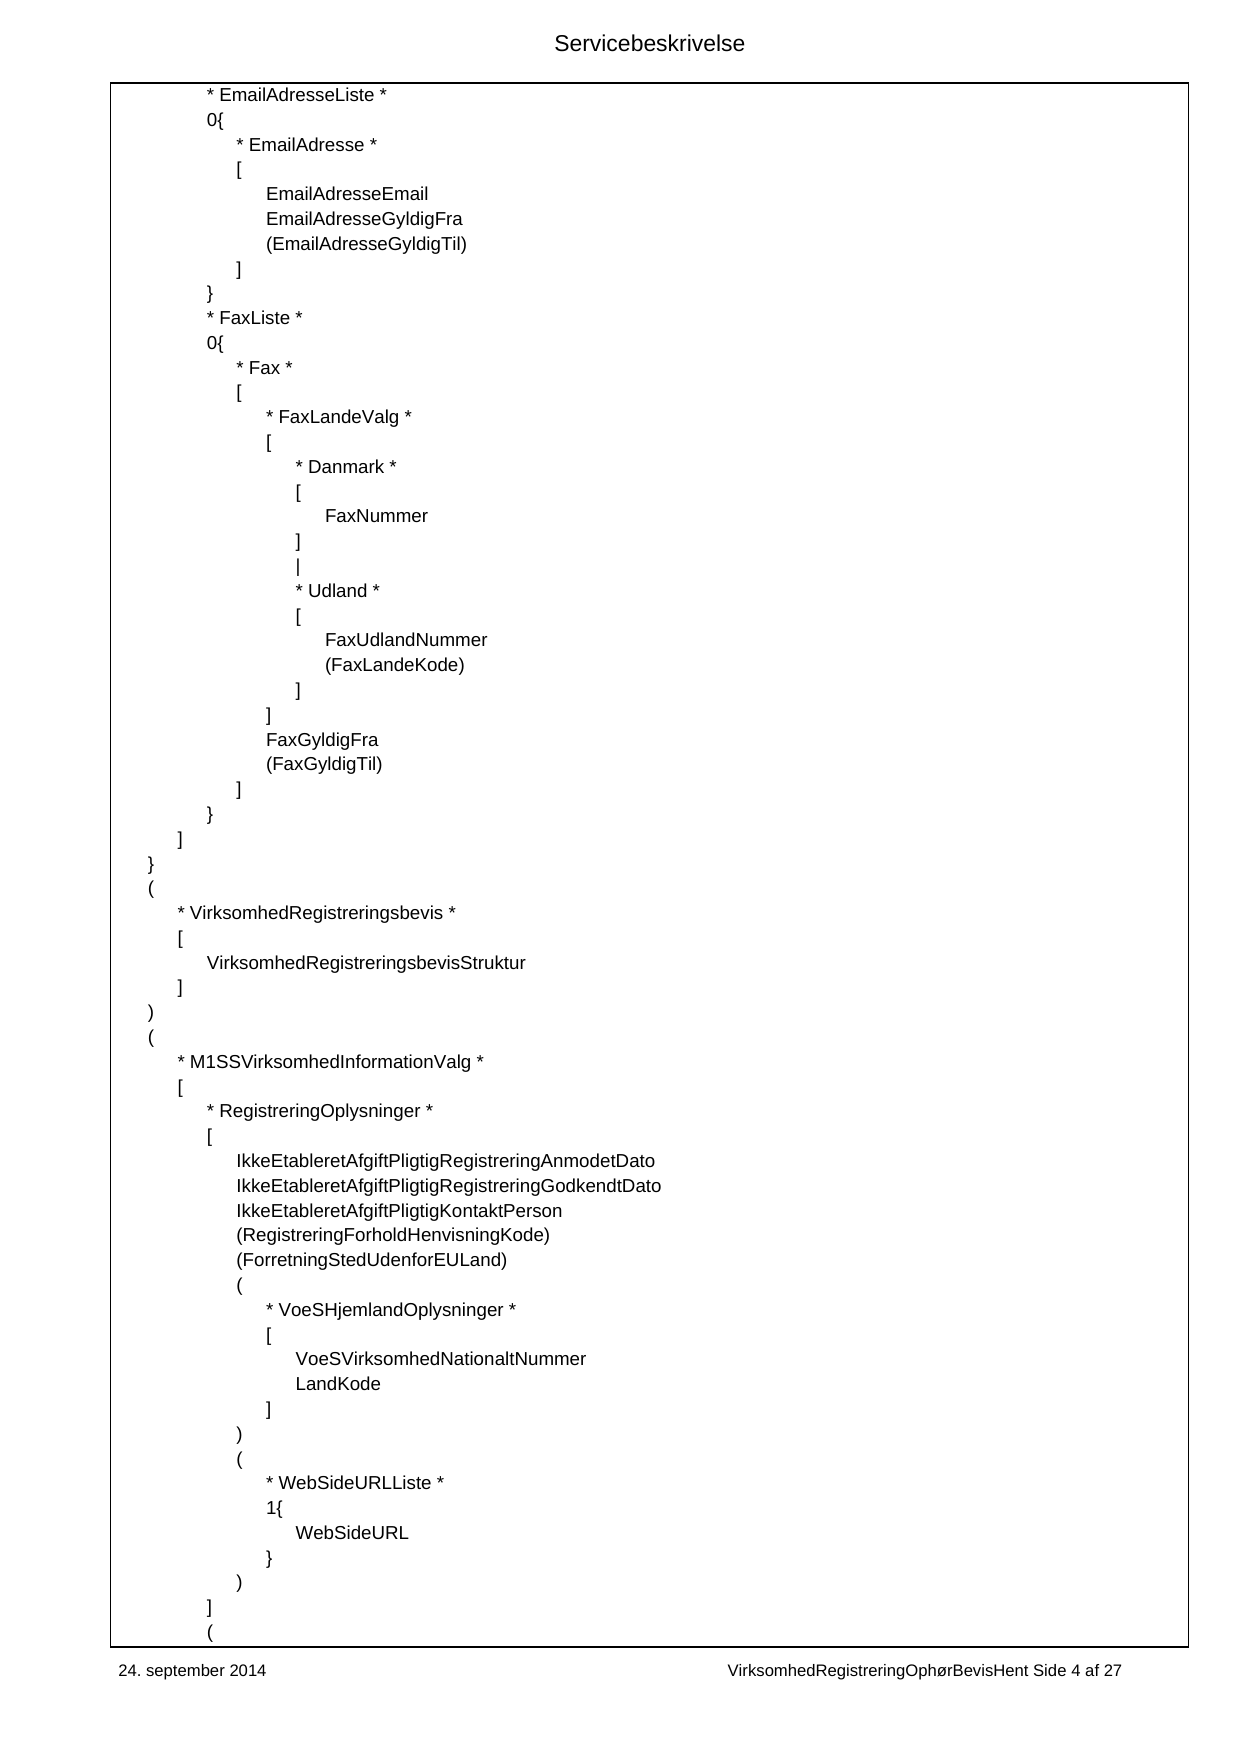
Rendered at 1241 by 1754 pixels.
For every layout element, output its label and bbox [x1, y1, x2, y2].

table_cell [111, 84, 1188, 1646]
